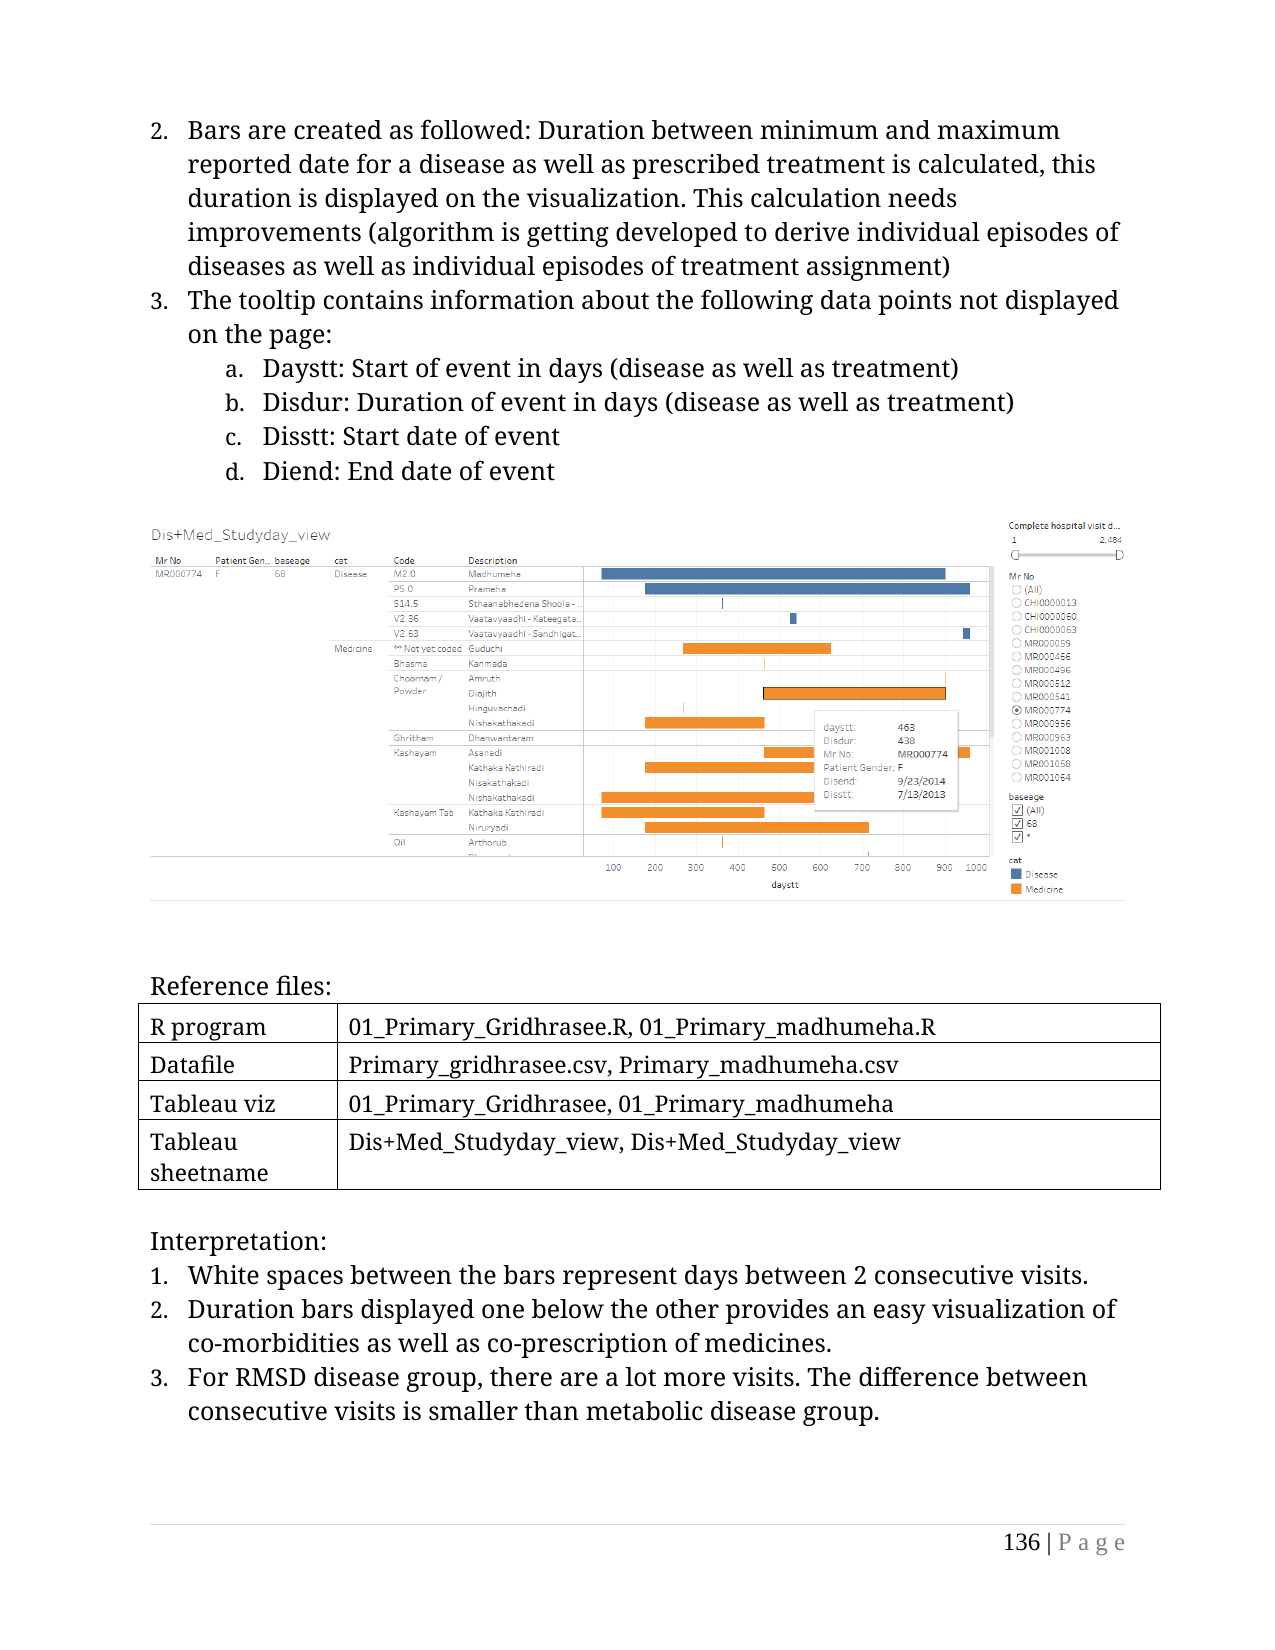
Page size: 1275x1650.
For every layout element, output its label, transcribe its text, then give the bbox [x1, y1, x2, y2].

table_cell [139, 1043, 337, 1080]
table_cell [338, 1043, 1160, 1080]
list Daystt: Start of event in days (disease as well as treatment) [225, 351, 1125, 385]
list Disdur: Duration of event in days (disease as well as treatment) [225, 385, 1125, 419]
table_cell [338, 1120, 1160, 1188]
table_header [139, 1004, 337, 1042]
list For RMSD disease group, there are a lot more visits. The difference between consecutive visits is smaller than metabolic disease group. [150, 1360, 1125, 1428]
list Duration bars displayed one below the other provides an easy visualization of co-morbidities as well as co-prescription of medicines. [150, 1292, 1125, 1360]
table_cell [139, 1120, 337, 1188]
text Interpretation: [150, 1224, 1125, 1258]
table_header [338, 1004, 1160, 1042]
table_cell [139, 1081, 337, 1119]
list White spaces between the bars represent days between 2 consecutive visits. [150, 1258, 1125, 1292]
list Bars are created as followed: Duration between minimum and maximum reported date for a disease as well as prescribed treatment is calculated, this duration is displayed on the visualization. This calculation needs improvements (algorithm is getting developed to derive individual episodes of diseases as well as individual episodes of treatment assignment) [150, 112, 1125, 283]
text Reference files: [150, 969, 1125, 1003]
list Diend: End date of event [225, 453, 1125, 487]
list The tooltip contains information about the following data points not displayed on the page: [150, 283, 1125, 351]
list Disstt: Start date of event [225, 419, 1125, 453]
picture [150, 521, 1125, 901]
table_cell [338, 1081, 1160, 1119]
